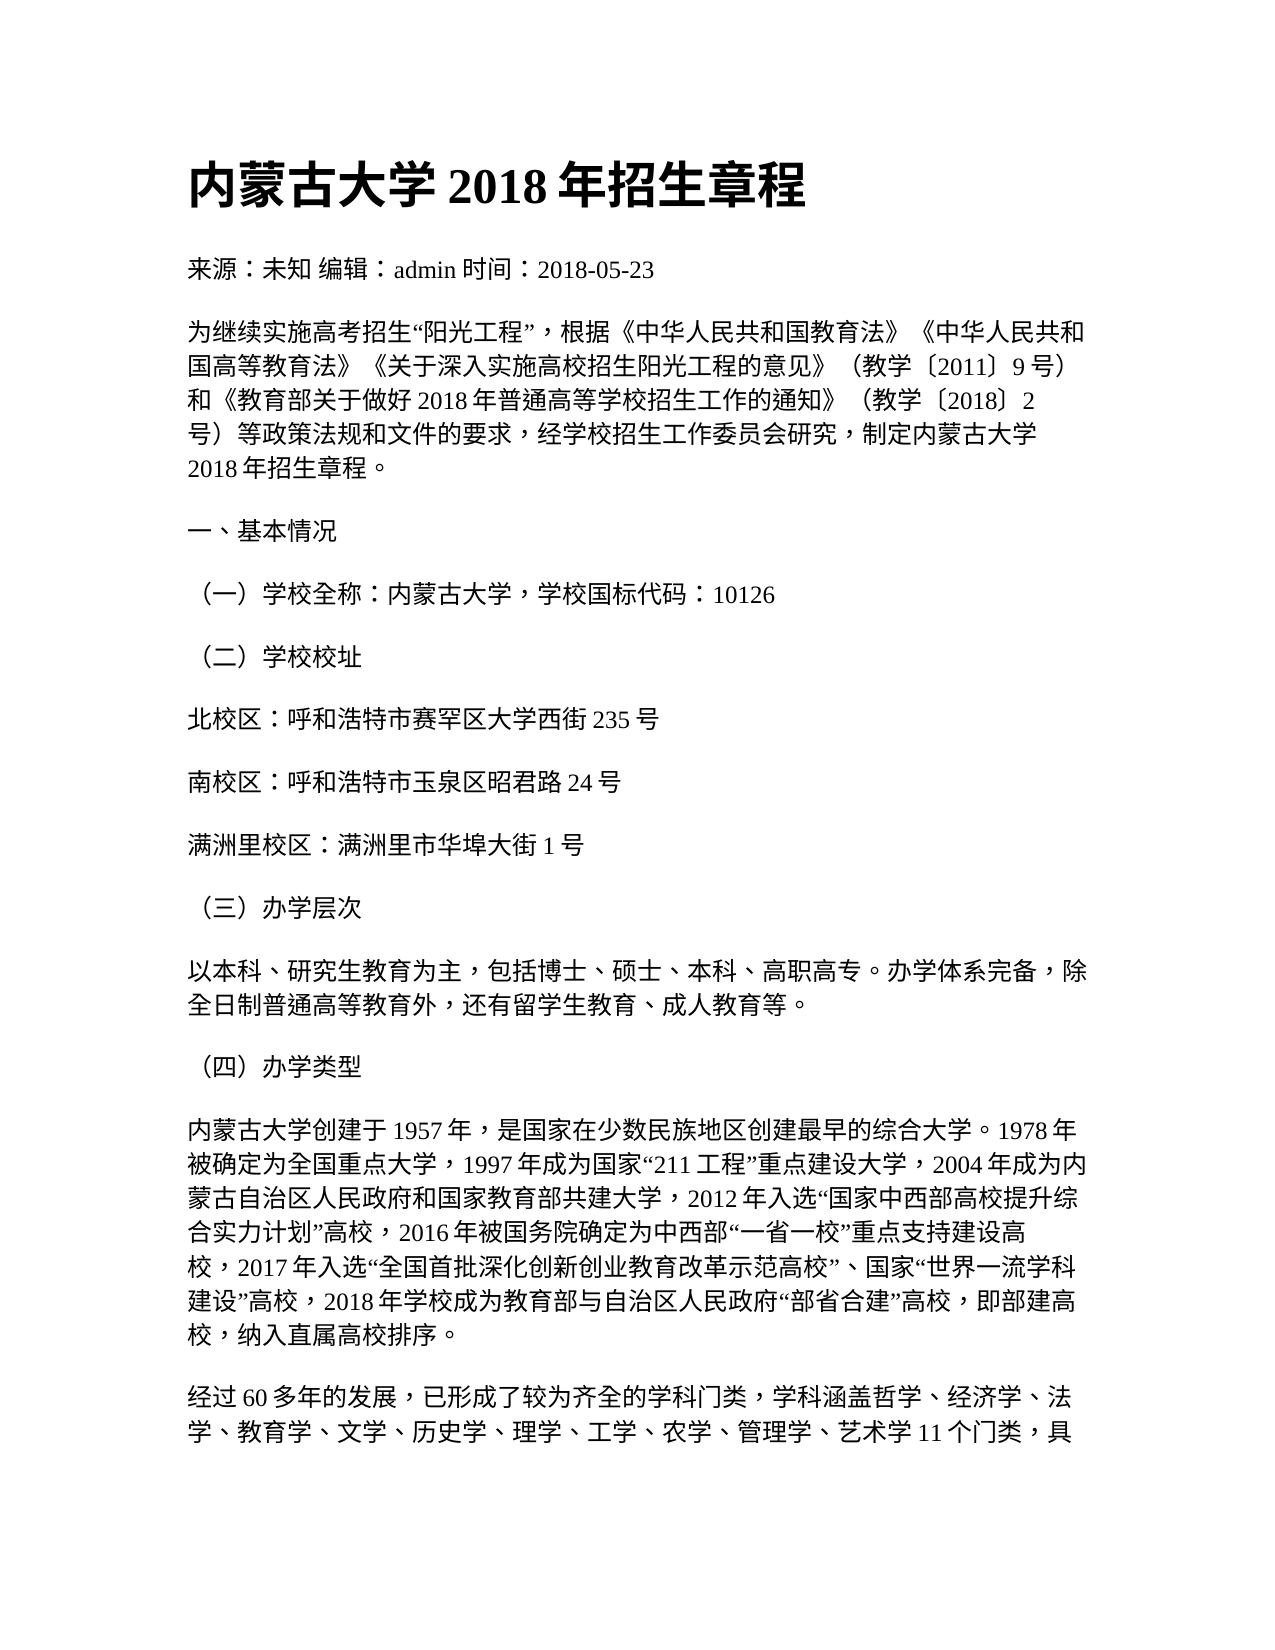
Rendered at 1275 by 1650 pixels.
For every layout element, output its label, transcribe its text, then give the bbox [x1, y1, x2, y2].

text （四）办学类型 [187, 1050, 1087, 1084]
text 一、基本情况 [187, 513, 1087, 548]
text 北校区：呼和浩特市赛罕区大学西街235号 [187, 702, 1087, 736]
text 南校区：呼和浩特市玉泉区昭君路24号 [187, 765, 1087, 799]
subtitle 内蒙古大学2018年招生章程 [187, 150, 1087, 218]
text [187, 1380, 1087, 1448]
text 内蒙古大学创建于1957年，是国家在少数民族地区创建最早的综合大学。1978年被确定为全国重点大学，1997年成为国家“211工程”重点建设大学，2004年成为内蒙古自治区人民政府和国家教育部共建大学，2012年入选“国家中西部高校提升综合实力计划”高校，2016年被国务院确定为中西部“一省一校”重点支持建设高校，2017年入选“全国首批深化创新创业教育改革示范高校”、国家“世界一流学科建设”高校，2018年学校成为教育部与自治区人民政府“部省合建”高校，即部建高校，纳入直属高校排序。 [187, 1113, 1087, 1351]
text （一）学校全称：内蒙古大学，学校国标代码：10126 [187, 576, 1087, 610]
text 满洲里校区：满洲里市华埠大街1号 [187, 828, 1087, 862]
text 来源：未知 编辑：admin 时间：2018-05-23 [187, 252, 1087, 286]
text 为继续实施高考招生“阳光工程”，根据《中华人民共和国教育法》《中华人民共和国高等教育法》《关于深入实施高校招生阳光工程的意见》（教学〔2011〕9号）和《教育部关于做好2018年普通高等学校招生工作的通知》（教学〔2018〕2号）等政策法规和文件的要求，经学校招生工作委员会研究，制定内蒙古大学2018年招生章程。 [187, 314, 1087, 485]
text （三）办学层次 [187, 890, 1087, 924]
text 以本科、研究生教育为主，包括博士、硕士、本科、高职高专。办学体系完备，除全日制普通高等教育外，还有留学生教育、成人教育等。 [187, 953, 1087, 1021]
text （二）学校校址 [187, 639, 1087, 673]
